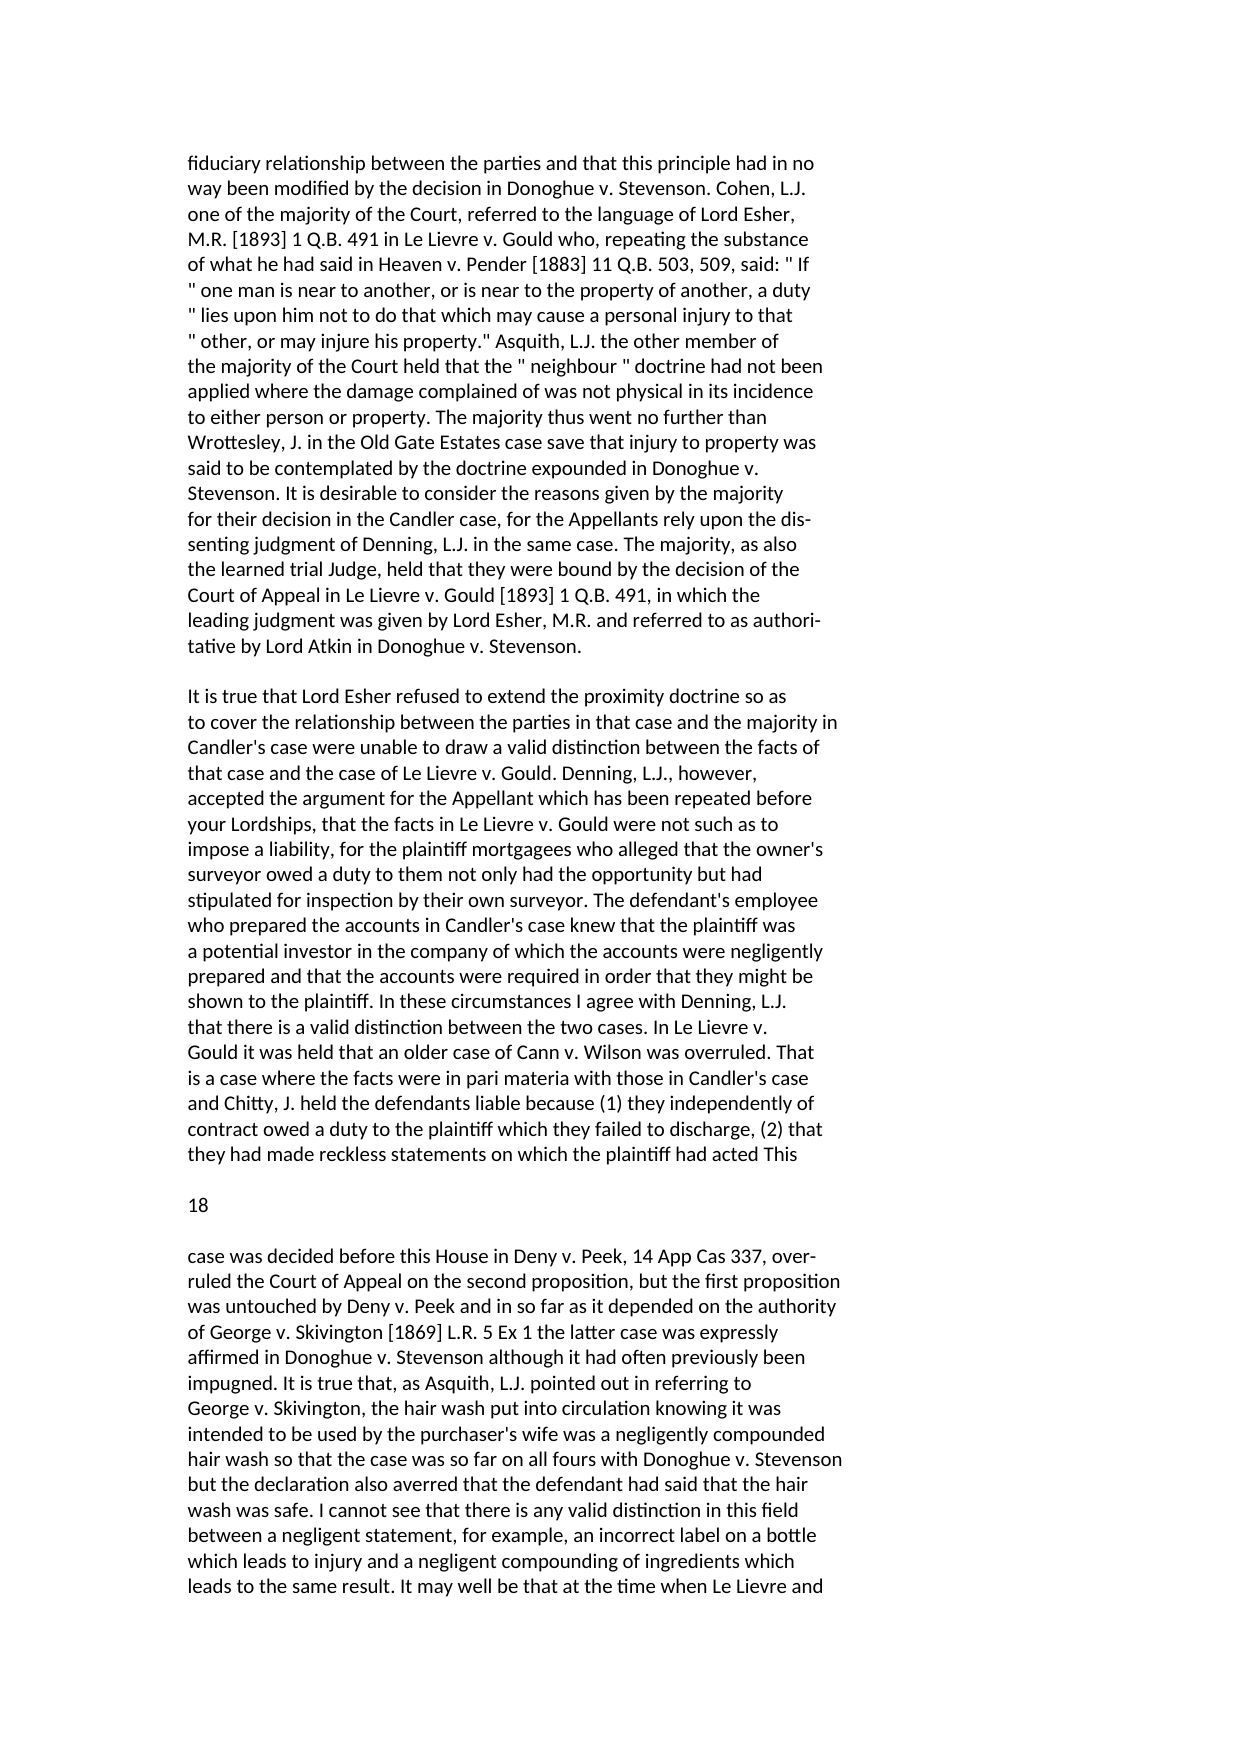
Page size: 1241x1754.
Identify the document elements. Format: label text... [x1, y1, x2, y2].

text Gould it was held that an older case of Cann v. Wilson was overruled. That [187, 1039, 1053, 1065]
text stipulated for inspection by their own surveyor. The defendant's employee [187, 887, 1053, 912]
text to cover the relationship between the parties in that case and the majority in [187, 709, 1053, 734]
text leads to the same result. It may well be that at the time when Le Lievre and [187, 1573, 1053, 1599]
text Stevenson. It is desirable to consider the reasons given by the majority [187, 480, 1053, 506]
text that there is a valid distinction between the two cases. In Le Lievre v. [187, 1014, 1053, 1039]
text case was decided before this House in Deny v. Peek, 14 App Cas 337, over- [187, 1243, 1053, 1268]
text a potential investor in the company of which the accounts were negligently [187, 938, 1053, 963]
text contract owed a duty to the plaintiff which they failed to discharge, (2) that [187, 1116, 1053, 1141]
text to either person or property. The majority thus went no further than [187, 404, 1053, 429]
text accepted the argument for the Appellant which has been repeated before [187, 785, 1053, 811]
text ruled the Court of Appeal on the second proposition, but the first proposition [187, 1268, 1053, 1294]
text shown to the plaintiff. In these circumstances I agree with Denning, L.J. [187, 989, 1053, 1014]
text Wrottesley, J. in the Old Gate Estates case save that injury to property was [187, 429, 1053, 455]
text fiduciary relationship between the parties and that this principle had in no [187, 150, 1053, 175]
text your Lordships, that the facts in Le Lievre v. Gould were not such as to [187, 811, 1053, 836]
text Court of Appeal in Le Lievre v. Gould [1893] 1 Q.B. 491, in which the [187, 582, 1053, 607]
text impugned. It is true that, as Asquith, L.J. pointed out in referring to [187, 1370, 1053, 1395]
text M.R. [1893] 1 Q.B. 491 in Le Lievre v. Gould who, repeating the substance [187, 226, 1053, 252]
text surveyor owed a duty to them not only had the opportunity but had [187, 862, 1053, 887]
text hair wash so that the case was so far on all fours with Donoghue v. Stevenson [187, 1446, 1053, 1472]
text intended to be used by the purchaser's wife was a negligently compounded [187, 1421, 1053, 1446]
text of George v. Skivington [1869] L.R. 5 Ex 1 the latter case was expressly [187, 1319, 1053, 1344]
text one of the majority of the Court, referred to the language of Lord Esher, [187, 201, 1053, 226]
text prepared and that the accounts were required in order that they might be [187, 963, 1053, 989]
text said to be contemplated by the doctrine expounded in Donoghue v. [187, 455, 1053, 480]
text Candler's case were unable to draw a valid distinction between the facts of [187, 734, 1053, 760]
text that case and the case of Le Lievre v. Gould. Denning, L.J., however, [187, 760, 1053, 785]
text which leads to injury and a negligent compounding of ingredients which [187, 1548, 1053, 1573]
text but the declaration also averred that the defendant had said that the hair [187, 1472, 1053, 1497]
text they had made reckless statements on which the plaintiff had acted This [187, 1141, 1053, 1167]
text affirmed in Donoghue v. Stevenson although it had often previously been [187, 1344, 1053, 1370]
text 18 [187, 1192, 1053, 1217]
text the majority of the Court held that the " neighbour " doctrine had not been [187, 353, 1053, 379]
text is a case where the facts were in pari materia with those in Candler's case [187, 1065, 1053, 1090]
text way been modified by the decision in Donoghue v. Stevenson. Cohen, L.J. [187, 175, 1053, 201]
text impose a liability, for the plaintiff mortgagees who alleged that the owner's [187, 836, 1053, 862]
text for their decision in the Candler case, for the Appellants rely upon the dis- [187, 506, 1053, 531]
text applied where the damage complained of was not physical in its incidence [187, 379, 1053, 404]
text It is true that Lord Esher refused to extend the proximity doctrine so as [187, 684, 1053, 709]
text was untouched by Deny v. Peek and in so far as it depended on the authority [187, 1294, 1053, 1319]
text wash was safe. I cannot see that there is any valid distinction in this field [187, 1497, 1053, 1522]
text of what he had said in Heaven v. Pender [1883] 11 Q.B. 503, 509, said: " If [187, 252, 1053, 277]
text and Chitty, J. held the defendants liable because (1) they independently of [187, 1090, 1053, 1116]
text " one man is near to another, or is near to the property of another, a duty [187, 277, 1053, 302]
text between a negligent statement, for example, an incorrect label on a bottle [187, 1522, 1053, 1548]
text " lies upon him not to do that which may cause a personal injury to that [187, 302, 1053, 328]
text " other, or may injure his property." Asquith, L.J. the other member of [187, 328, 1053, 353]
text leading judgment was given by Lord Esher, M.R. and referred to as authori- [187, 607, 1053, 633]
text tative by Lord Atkin in Donoghue v. Stevenson. [187, 633, 1053, 658]
text the learned trial Judge, held that they were bound by the decision of the [187, 557, 1053, 582]
text George v. Skivington, the hair wash put into circulation knowing it was [187, 1395, 1053, 1421]
text who prepared the accounts in Candler's case knew that the plaintiff was [187, 912, 1053, 938]
text senting judgment of Denning, L.J. in the same case. The majority, as also [187, 531, 1053, 557]
